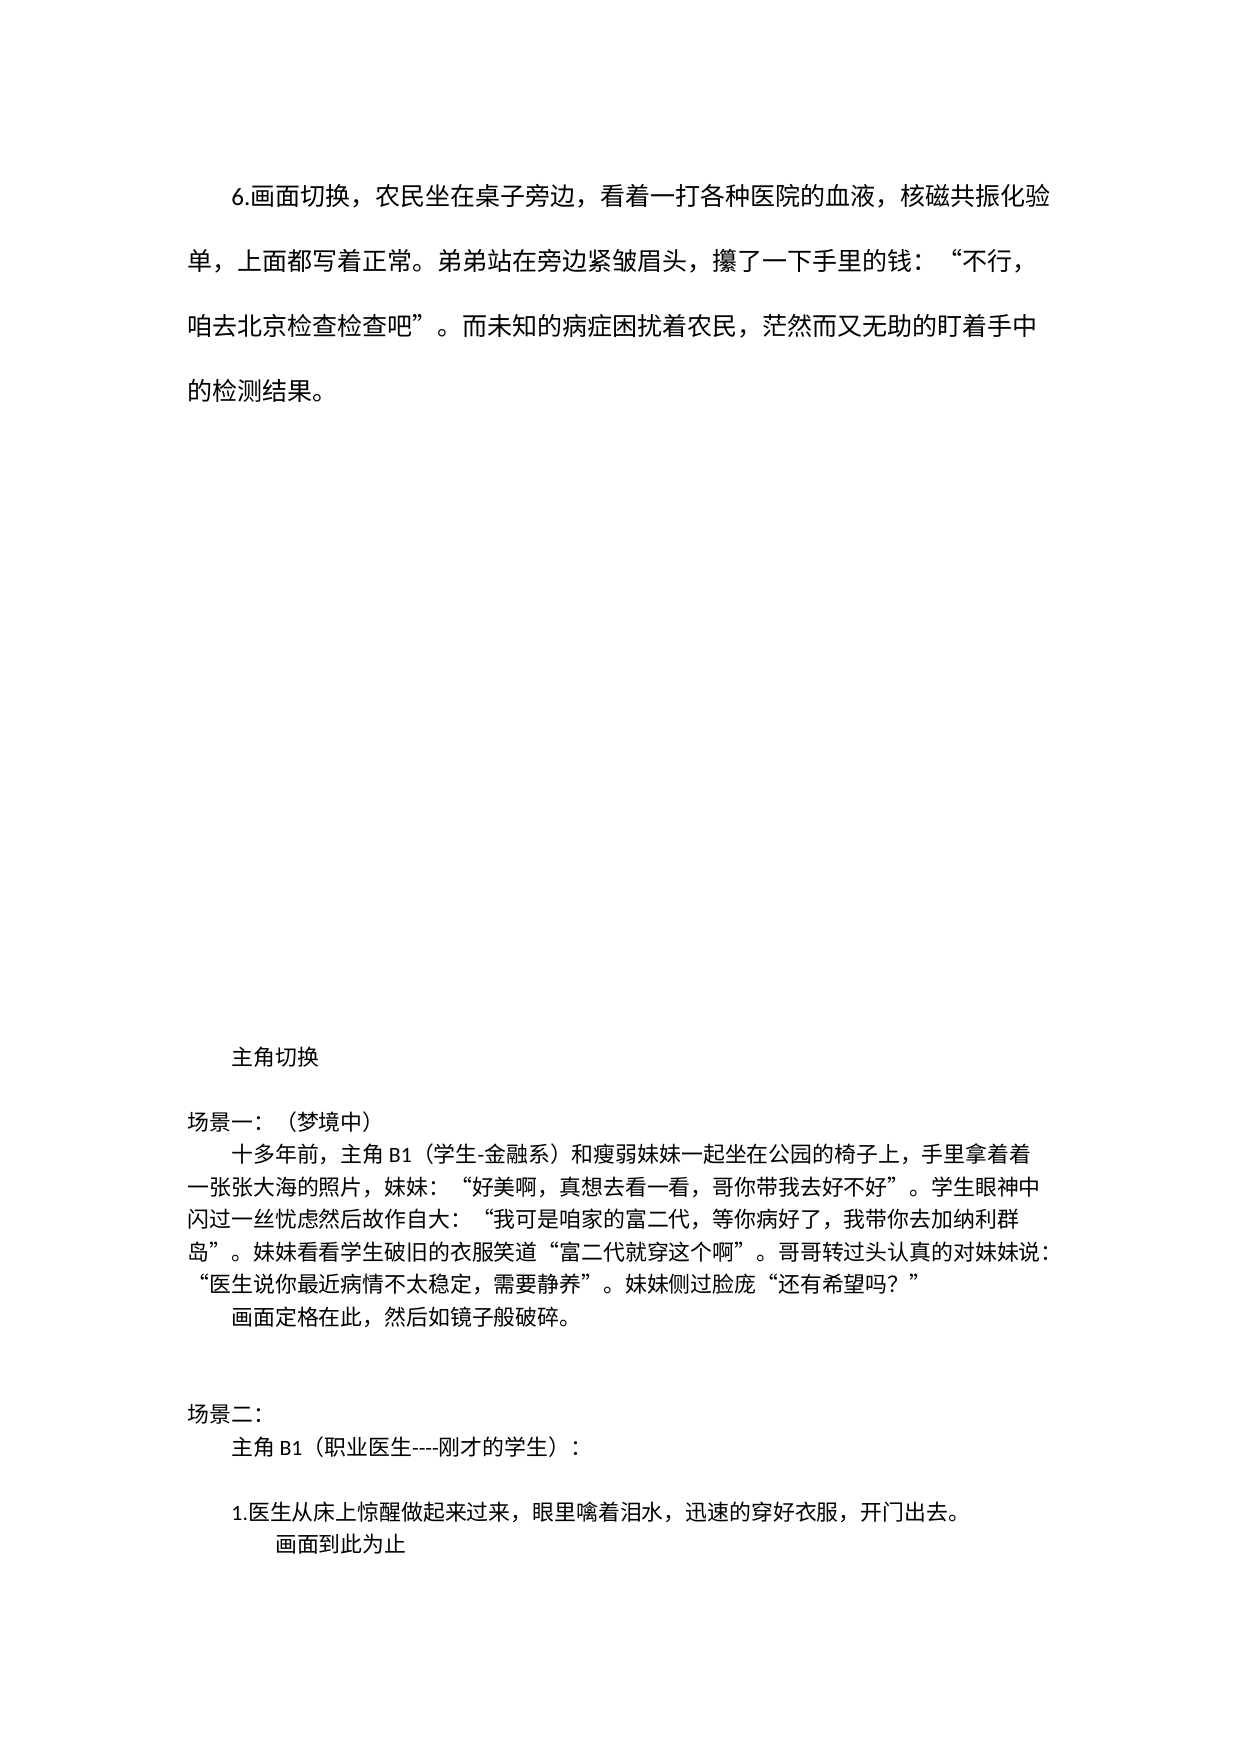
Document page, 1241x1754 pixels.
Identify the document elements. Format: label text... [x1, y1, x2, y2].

text 场景一：（梦境中） [187, 1104, 1053, 1137]
list 画面切换，农民坐在桌子旁边，看着一打各种医院的血液，核磁共振化验单，上面都写着正常。弟弟站在旁边紧皱眉头，攥了一下手里的钱：“不行，咱去北京检查检查吧”。而未知的病症困扰着农民，茫然而又无助的盯着手中的检测结果。 [187, 162, 1053, 422]
text 场景二： [187, 1397, 1053, 1429]
text 主角B1（职业医生----刚才的学生）： [187, 1429, 1053, 1462]
list 画面到此为止 [231, 1527, 1053, 1559]
list 医生从床上惊醒做起来过来，眼里噙着泪水，迅速的穿好衣服，开门出去。 [187, 1494, 1053, 1527]
text 十多年前，主角B1（学生-金融系）和瘦弱妹妹一起坐在公园的椅子上，手里拿着着一张张大海的照片，妹妹：“好美啊，真想去看一看，哥你带我去好不好”。学生眼神中闪过一丝忧虑然后故作自大：“我可是咱家的富二代，等你病好了，我带你去加纳利群岛”。妹妹看看学生破旧的衣服笑道“富二代就穿这个啊”。哥哥转过头认真的对妹妹说：“医生说你最近病情不太稳定，需要静养”。妹妹侧过脸庞“还有希望吗？” [187, 1137, 1053, 1299]
text 画面定格在此，然后如镜子般破碎。 [187, 1299, 1053, 1332]
text 主角切换 [187, 1039, 1053, 1072]
